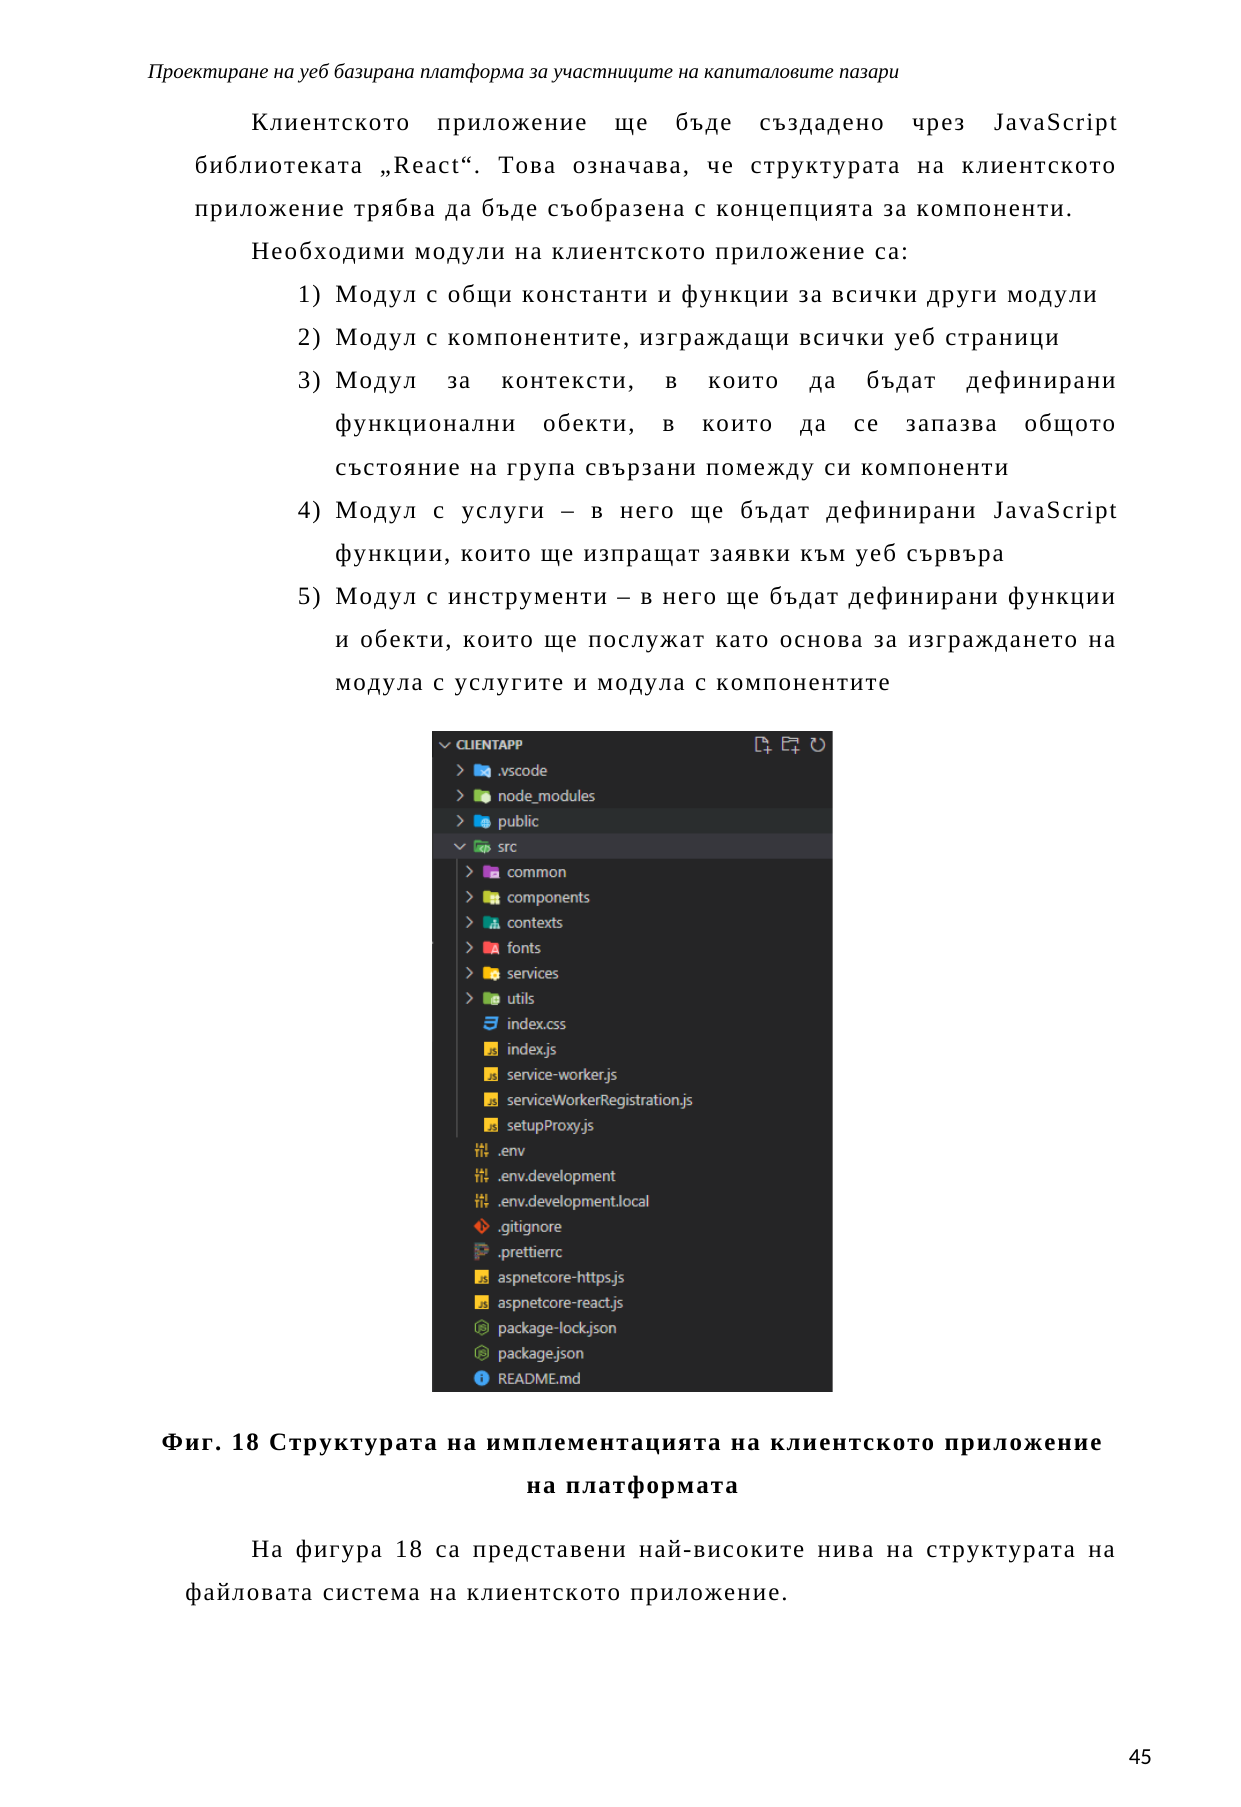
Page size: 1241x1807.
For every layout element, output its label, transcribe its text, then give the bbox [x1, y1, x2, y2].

list Модул с общи константи и функции за всички други модули [298, 279, 1117, 308]
list Необходими модули на клиентското приложение са: [194, 236, 1117, 265]
picture [432, 731, 833, 1392]
list Модул за контексти, в които да бъдат дефинирани функционални обекти, в които да се запазва общото състояние на група свързани помежду си компоненти [298, 365, 1117, 480]
text Фиг. 18 Структурата на имплементацията на клиентското приложение на платформата [148, 1427, 1117, 1498]
list Модул с инструменти – в него ще бъдат дефинирани функции и обекти, които ще послужат като основа за изграждането на модула с услугите и модула с компонентите [298, 581, 1117, 696]
list Клиентското приложение ще бъде създадено чрез JavaScript библиотеката „React“. Това означава, че структурата на клиентското приложение трябва да бъде съобразена с концепцията за компоненти. [194, 107, 1117, 222]
list Модул с компонентите, изграждащи всички уеб страници [298, 322, 1117, 351]
list Модул с услуги – в него ще бъдат дефинирани JavaScript функции, които ще изпращат заявки към уеб сървъра [298, 495, 1117, 567]
text На фигура 18 са представени най-високите нива на структурата на файловата система на клиентското приложение. [185, 1534, 1117, 1606]
